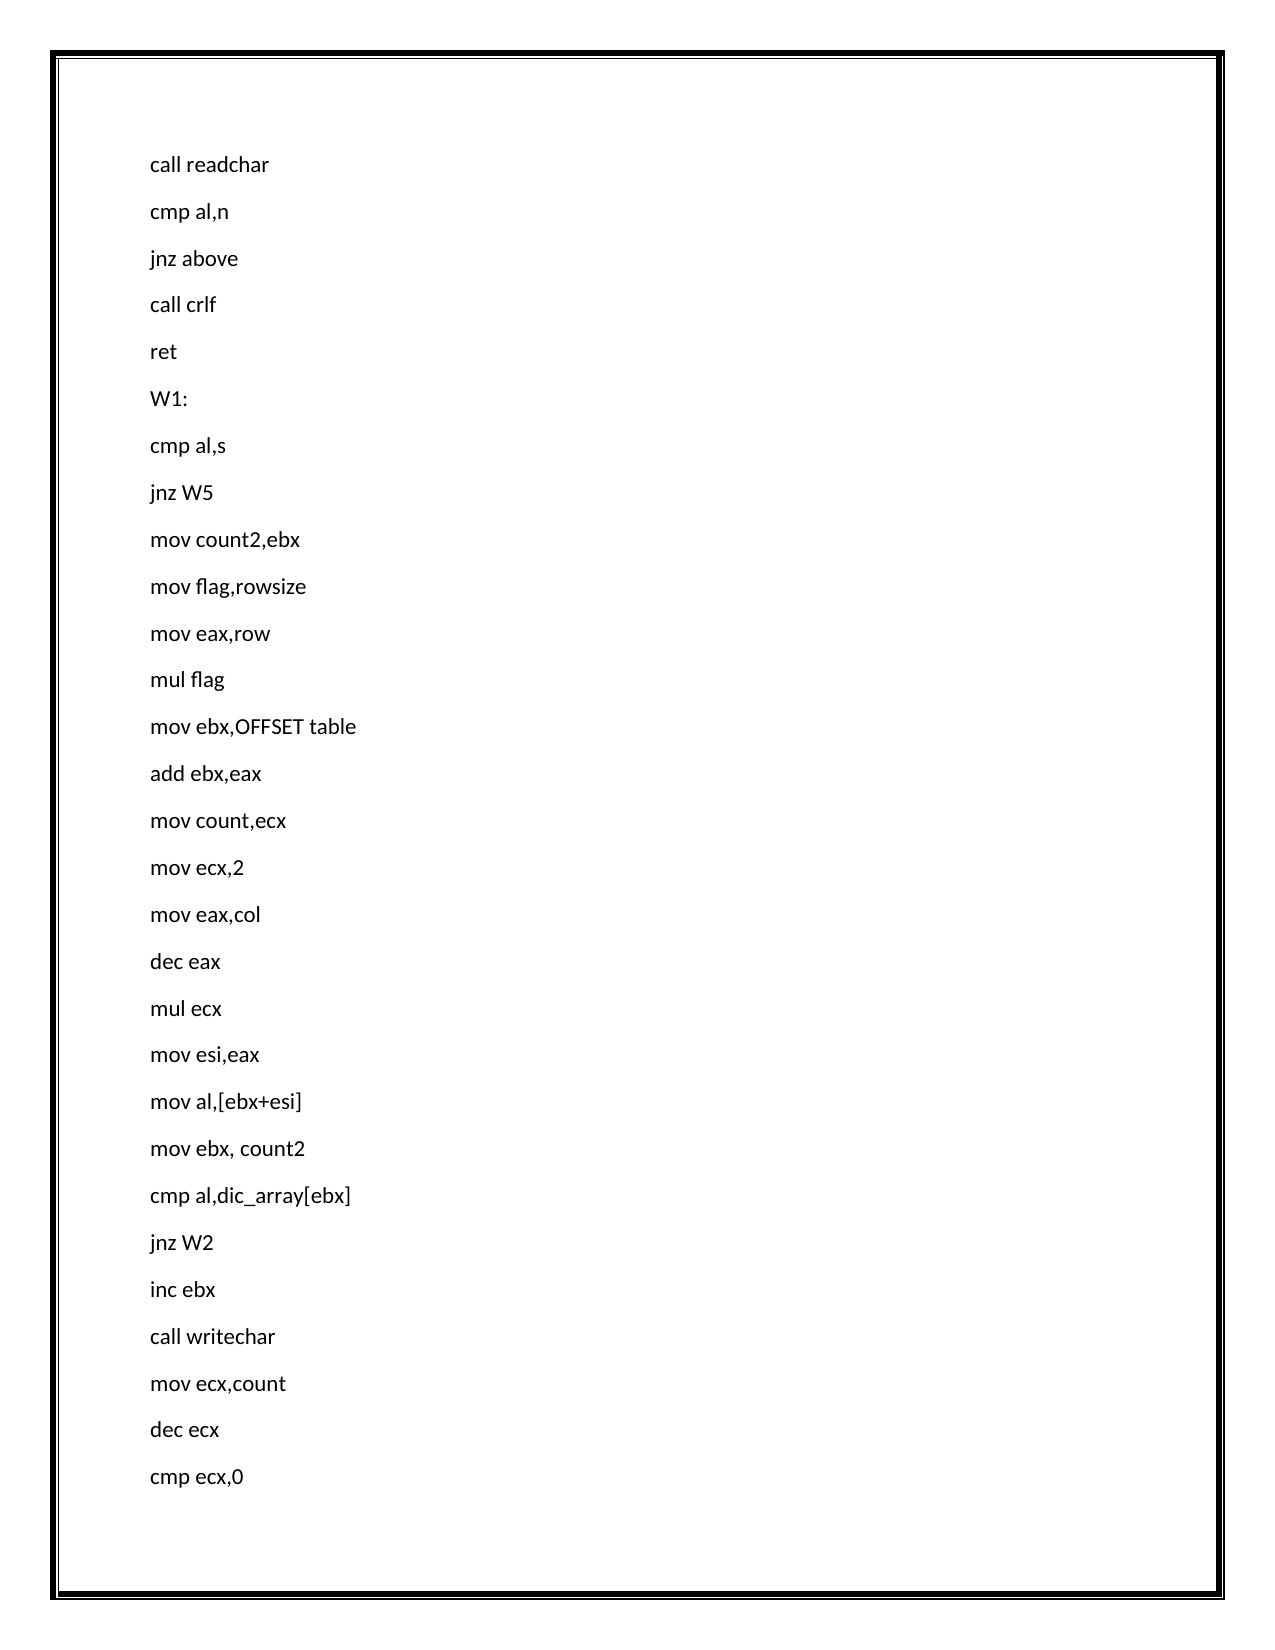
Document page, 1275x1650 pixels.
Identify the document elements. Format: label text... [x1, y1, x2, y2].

text cmp al,n [150, 197, 1125, 225]
text call readchar [150, 150, 1125, 178]
text cmp al,s [150, 431, 1125, 459]
text add ebx,eax [150, 759, 1125, 787]
text mov count2,ebx [150, 525, 1125, 553]
text jnz W5 [150, 478, 1125, 506]
text mov al,[ebx+esi] [150, 1087, 1125, 1116]
text cmp al,dic_array[ebx] [150, 1181, 1125, 1209]
text ret [150, 337, 1125, 366]
text mov ebx, count2 [150, 1134, 1125, 1162]
text mov eax,col [150, 900, 1125, 928]
text mov ecx,count [150, 1369, 1125, 1397]
text mov esi,eax [150, 1041, 1125, 1069]
text mul flag [150, 666, 1125, 694]
text call writechar [150, 1322, 1125, 1350]
text mov flag,rowsize [150, 572, 1125, 600]
text cmp ecx,0 [150, 1462, 1125, 1491]
text mov ecx,2 [150, 853, 1125, 881]
text inc ebx [150, 1275, 1125, 1303]
text jnz W2 [150, 1228, 1125, 1256]
text dec eax [150, 947, 1125, 975]
text W1: [150, 384, 1125, 412]
text mov count,ecx [150, 806, 1125, 834]
text mul ecx [150, 994, 1125, 1022]
text jnz above [150, 244, 1125, 272]
text dec ecx [150, 1416, 1125, 1444]
text call crlf [150, 291, 1125, 319]
text mov ebx,OFFSET table [150, 712, 1125, 741]
text mov eax,row [150, 619, 1125, 647]
